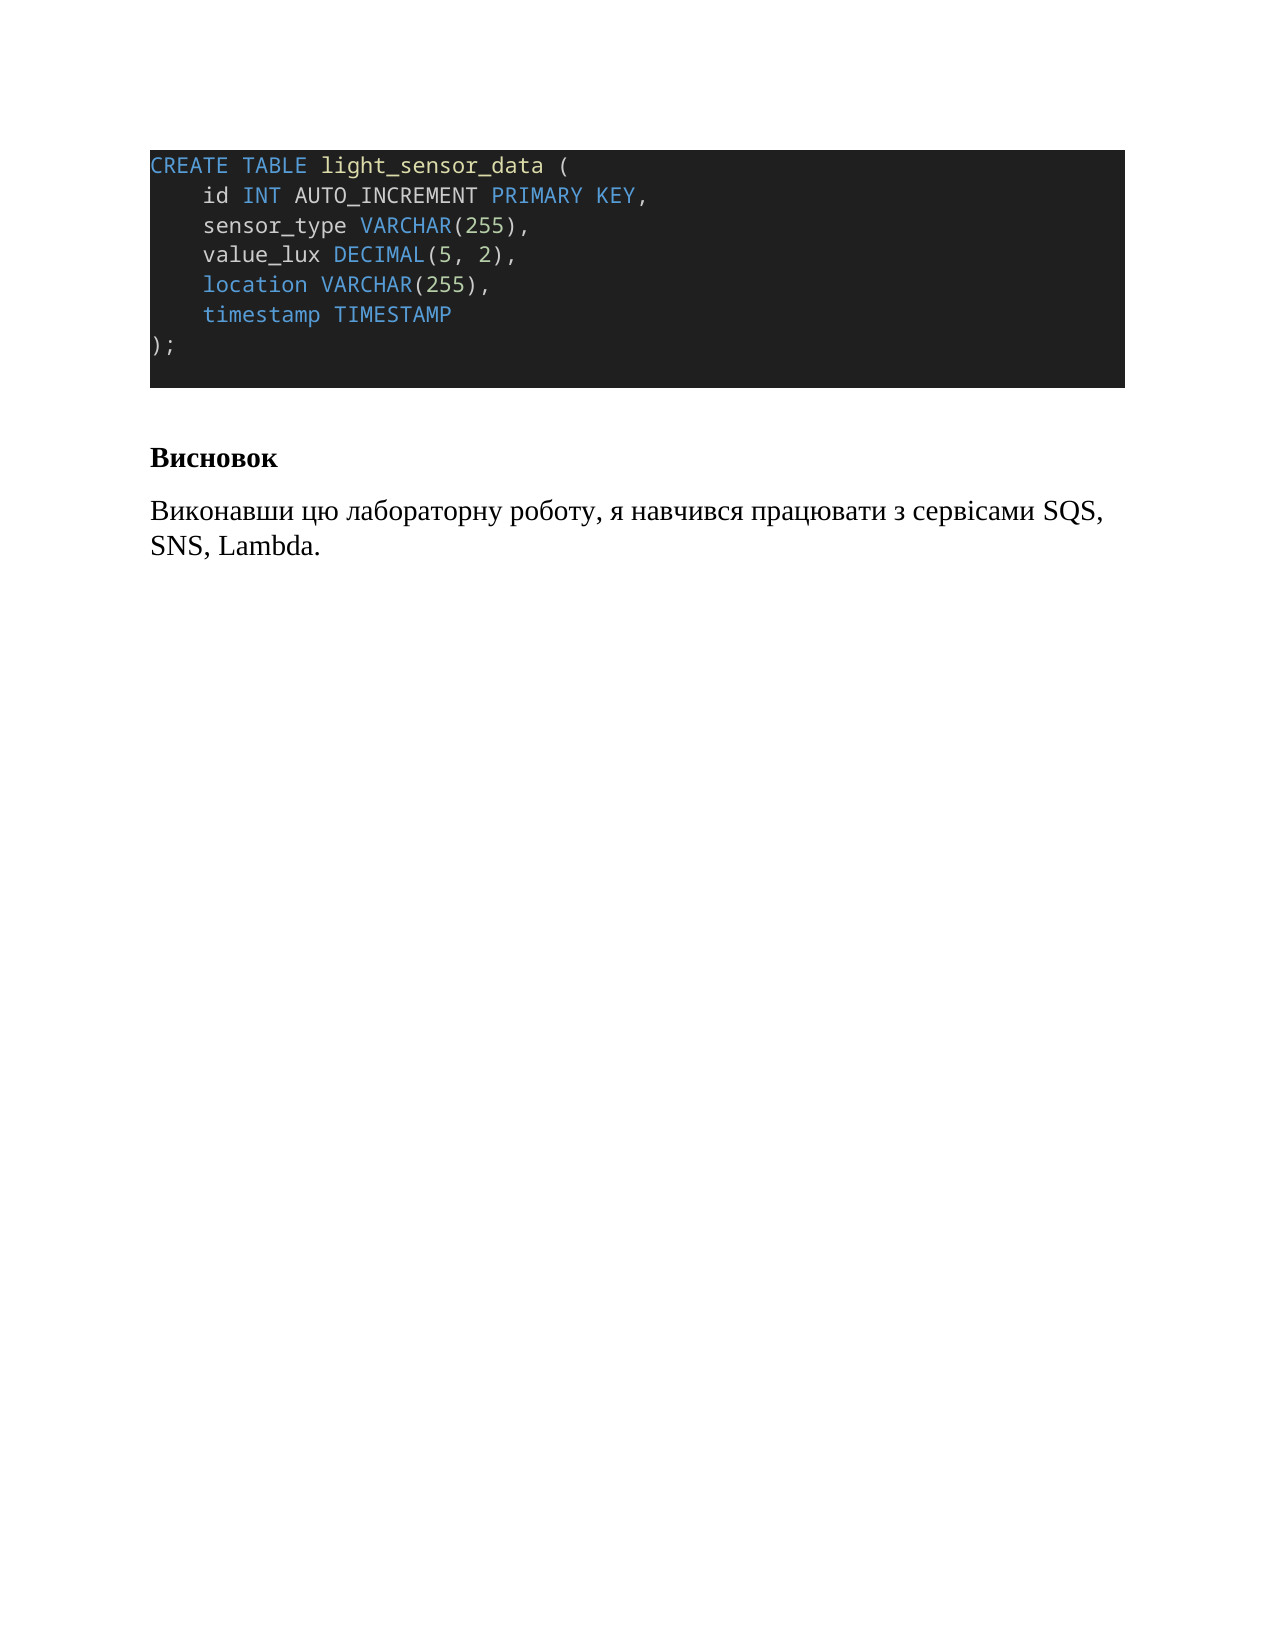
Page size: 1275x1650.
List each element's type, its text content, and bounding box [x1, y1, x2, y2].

text value_lux DECIMAL(5, 2), [150, 239, 1125, 269]
text Висновок [150, 441, 1125, 474]
text Виконавши цю лабораторну роботу, я навчився працювати з сервісами SQS, SNS, Lambda. [150, 493, 1125, 562]
text sensor_type VARCHAR(255), [150, 209, 1125, 239]
text CREATE TABLE light_sensor_data ( [150, 150, 1125, 180]
text ); [150, 329, 1125, 358]
text location VARCHAR(255), [150, 269, 1125, 299]
text timestamp TIMESTAMP [150, 299, 1125, 329]
text id INT AUTO_INCREMENT PRIMARY KEY, [150, 180, 1125, 209]
